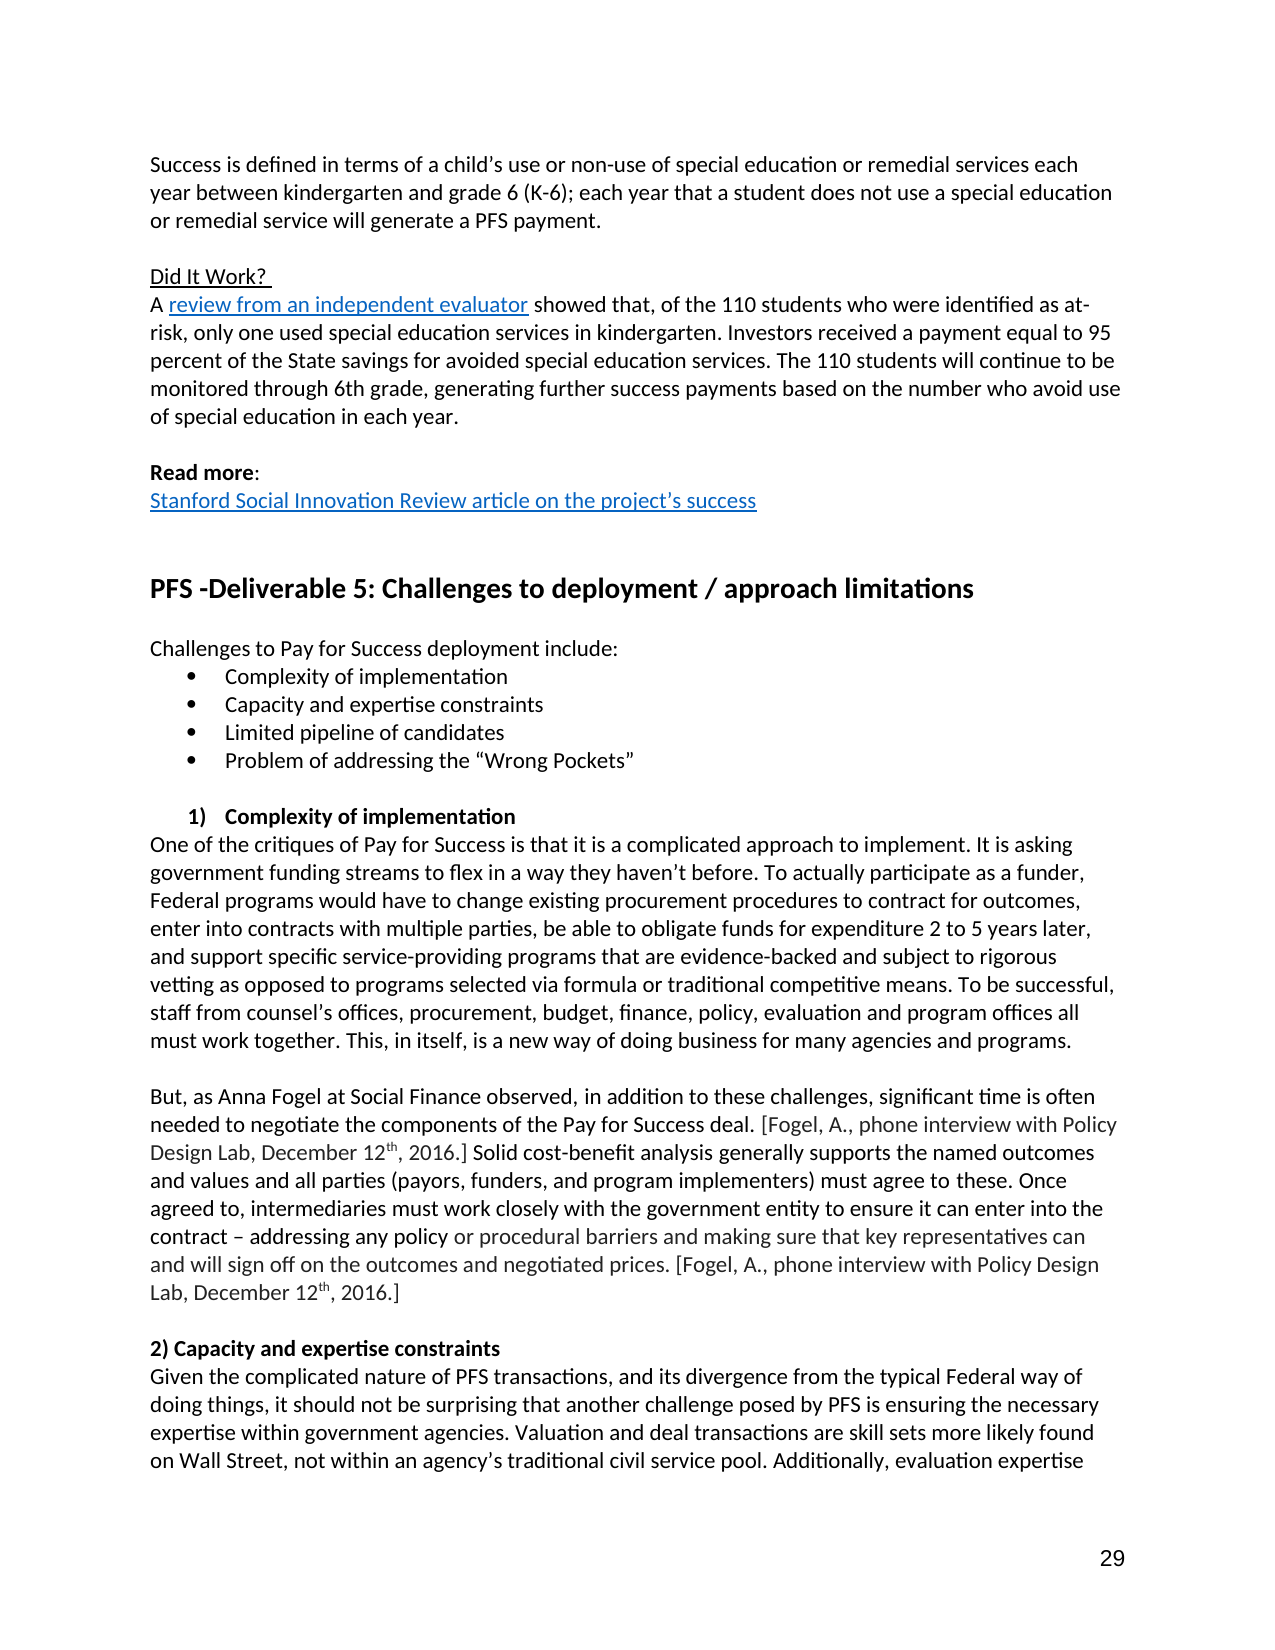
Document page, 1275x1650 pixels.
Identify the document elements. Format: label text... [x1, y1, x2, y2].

text PFS -Deliverable 5: Challenges to deployment / approach limitations [150, 570, 1125, 606]
text Success is defined in terms of a child’s use or non-use of special education or remedial services each year between kindergarten and grade 6 (K-6); each year that a student does not use a special education or remedial service will generate a PFS payment. [150, 150, 1125, 234]
text Read more: [150, 458, 1125, 486]
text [150, 1362, 1125, 1474]
text One of the critiques of Pay for Success is that it is a complicated approach to implement. It is asking government funding streams to flex in a way they haven’t before. To actually participate as a funder, Federal programs would have to change existing procurement procedures to contract for outcomes, enter into contracts with multiple parties, be able to obligate funds for expenditure 2 to 5 years later, and support specific service-providing programs that are evidence-backed and subject to rigorous vetting as opposed to programs selected via formula or traditional competitive means. To be successful, staff from counsel’s offices, procurement, budget, finance, policy, evaluation and program offices all must work together. This, in itself, is a new way of doing business for many agencies and programs. [150, 830, 1125, 1054]
list Complexity of implementation [187, 802, 1125, 830]
text Stanford Social Innovation Review article on the project’s success [150, 486, 1125, 514]
text Did It Work? [150, 262, 1125, 290]
list Capacity and expertise constraints [187, 690, 1125, 718]
text A review from an independent evaluator showed that, of the 110 students who were identified as at-risk, only one used special education services in kindergarten. Investors received a payment equal to 95 percent of the State savings for avoided special education services. The 110 students will continue to be monitored through 6th grade, generating further success payments based on the number who avoid use of special education in each year. [150, 290, 1125, 430]
text 2) Capacity and expertise constraints [150, 1334, 1125, 1362]
list Complexity of implementation [187, 662, 1125, 690]
text But, as Anna Fogel at Social Finance observed, in addition to these challenges, significant time is often needed to negotiate the components of the Pay for Success deal. [Fogel, A., phone interview with Policy Design Lab, December 12th, 2016.] Solid cost-benefit analysis generally supports the named outcomes and values and all parties (payors, funders, and program implementers) must agree to these. Once agreed to, intermediaries must work closely with the government entity to ensure it can enter into the contract – addressing any policy or procedural barriers and making sure that key representatives can and will sign off on the outcomes and negotiated prices. [Fogel, A., phone interview with Policy Design Lab, December 12th, 2016.] [150, 1082, 1125, 1306]
list Limited pipeline of candidates [187, 718, 1125, 746]
text Challenges to Pay for Success deployment include: [150, 634, 1125, 662]
list Problem of addressing the “Wrong Pockets” [187, 746, 1125, 774]
